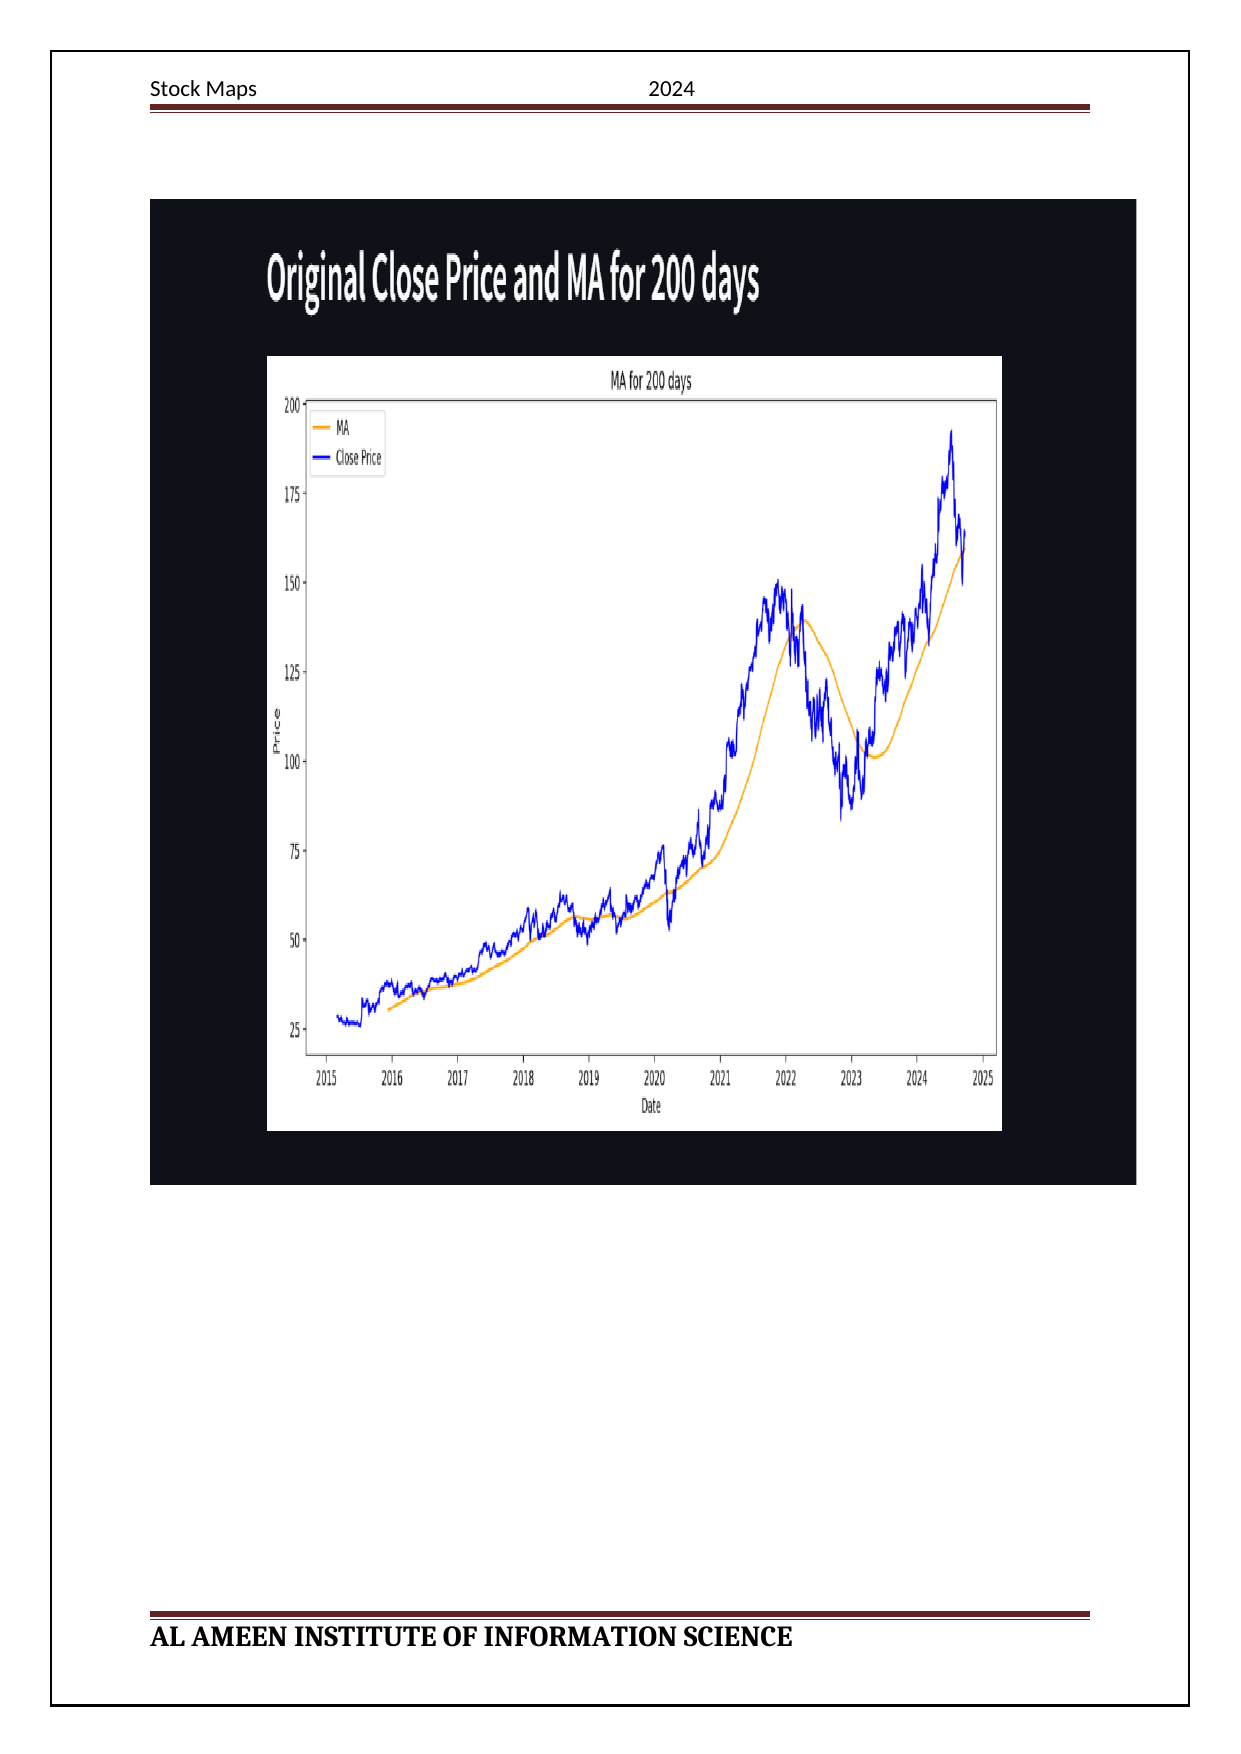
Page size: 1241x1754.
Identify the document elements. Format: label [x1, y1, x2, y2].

picture [150, 199, 1137, 1185]
